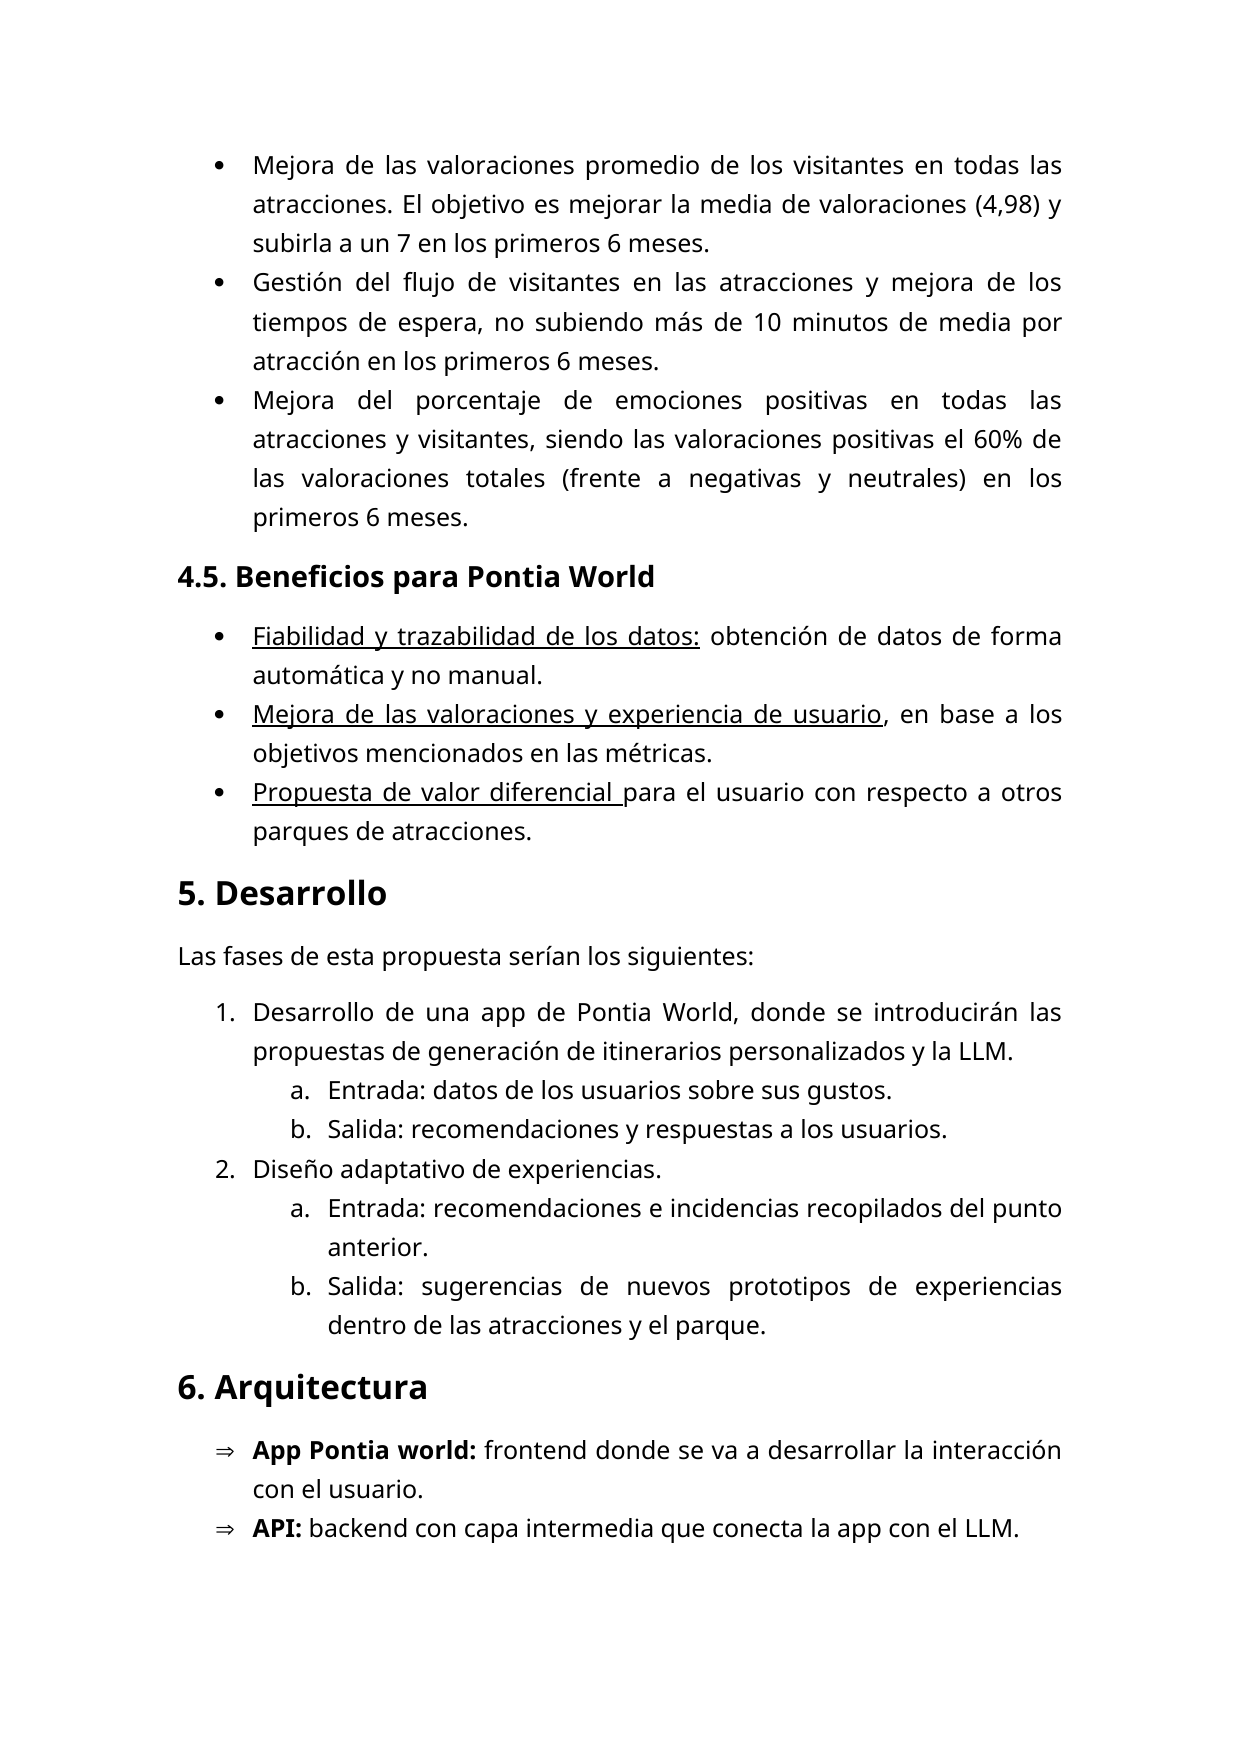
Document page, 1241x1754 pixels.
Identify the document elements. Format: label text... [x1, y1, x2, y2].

list Gestión del flujo de visitantes en las atracciones y mejora de los tiempos de espera, no subiendo más de 10 minutos de media por atracción en los primeros 6 meses. [215, 265, 1063, 377]
list Salida: sugerencias de nuevos prototipos de experiencias dentro de las atracciones y el parque. [290, 1269, 1063, 1342]
text 4.5. Beneficios para Pontia World [177, 556, 1063, 596]
text 5. Desarrollo [177, 870, 1063, 915]
list Fiabilidad y trazabilidad de los datos: obtención de datos de forma automática y no manual. [215, 618, 1063, 691]
list Entrada: recomendaciones e incidencias recopilados del punto anterior. [290, 1190, 1063, 1264]
list Mejora de las valoraciones promedio de los visitantes en todas las atracciones. El objetivo es mejorar la media de valoraciones (4,98) y subirla a un 7 en los primeros 6 meses. [215, 148, 1063, 260]
text Las fases de esta propuesta serían los siguientes: [177, 939, 1063, 973]
list Propuesta de valor diferencial para el usuario con respecto a otros parques de atracciones. [215, 775, 1063, 848]
list Entrada: datos de los usuarios sobre sus gustos. [290, 1073, 1063, 1107]
list Salida: recomendaciones y respuestas a los usuarios. [290, 1112, 1063, 1146]
text 6. Arquitectura [177, 1364, 1063, 1409]
list App Pontia world: frontend donde se va a desarrollar la interacción con el usuario. [215, 1433, 1063, 1506]
list Mejora del porcentaje de emociones positivas en todas las atracciones y visitantes, siendo las valoraciones positivas el 60% de las valoraciones totales (frente a negativas y neutrales) en los primeros 6 meses. [215, 383, 1063, 534]
list Mejora de las valoraciones y experiencia de usuario, en base a los objetivos mencionados en las métricas. [215, 697, 1063, 770]
list Desarrollo de una app de Pontia World, donde se introducirán las propuestas de generación de itinerarios personalizados y la LLM. [215, 994, 1063, 1068]
list Diseño adaptativo de experiencias. [215, 1151, 1063, 1185]
list API: backend con capa intermedia que conecta la app con el LLM. [215, 1511, 1063, 1545]
